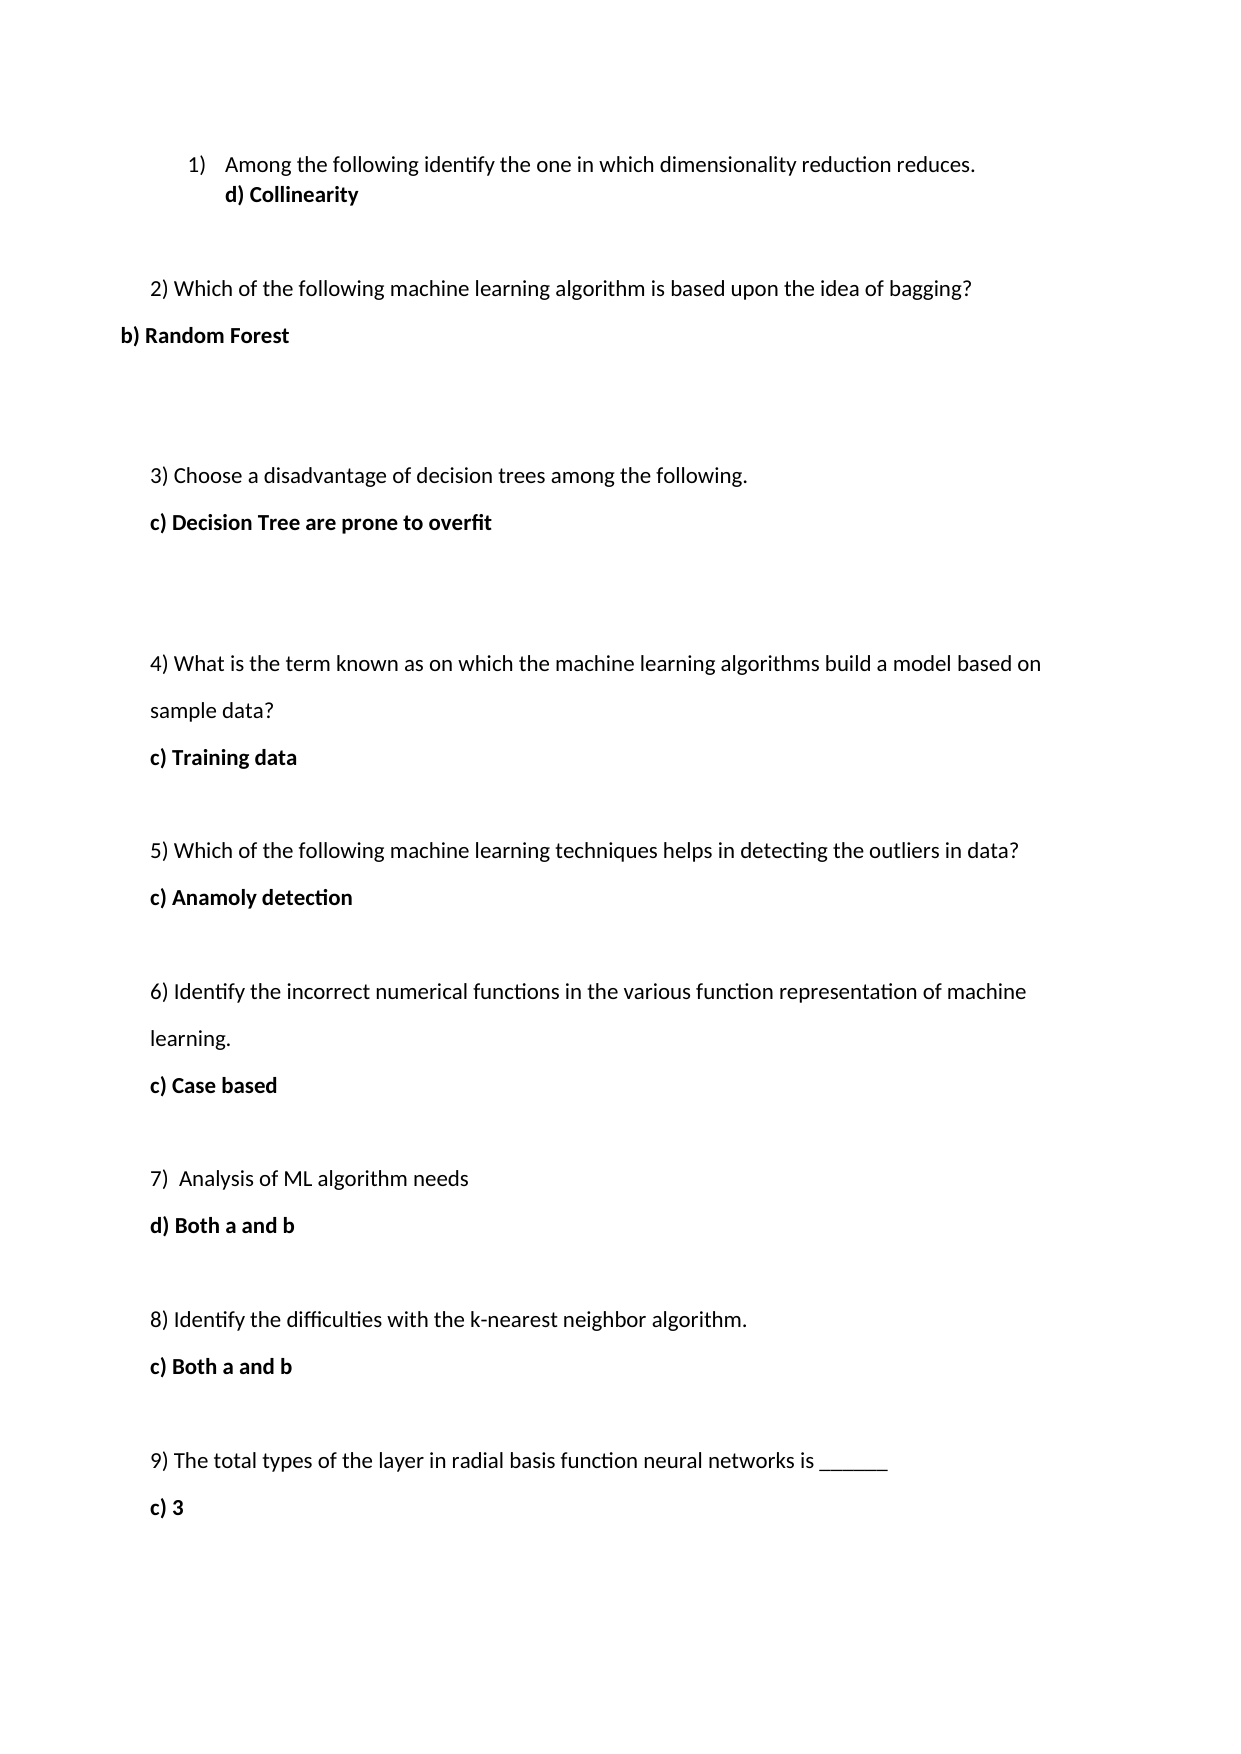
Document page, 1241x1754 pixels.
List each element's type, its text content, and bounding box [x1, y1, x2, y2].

text 3) Choose a disadvantage of decision trees among the following. [150, 461, 1090, 489]
text learning. [150, 1024, 1090, 1052]
text c) Anamoly detection [150, 883, 1090, 911]
list Among the following identify the one in which dimensionality reduction reduces. [187, 150, 1090, 178]
text c) Case based [150, 1071, 1090, 1099]
text 8) Identify the difficulties with the k-nearest neighbor algorithm. [150, 1305, 1090, 1333]
text d) Both a and b [150, 1211, 1090, 1239]
text 7) Analysis of ML algorithm needs [150, 1164, 1090, 1193]
text 5) Which of the following machine learning techniques helps in detecting the outliers in data? [150, 836, 1090, 864]
text 2) Which of the following machine learning algorithm is based upon the idea of bagging? [150, 274, 1090, 302]
text c) Training data [150, 743, 1090, 771]
text 6) Identify the incorrect numerical functions in the various function representation of machine [150, 977, 1090, 1005]
text 9) The total types of the layer in radial basis function neural networks is ______ [150, 1446, 1090, 1474]
text sample data? [150, 696, 1090, 724]
list d) Collinearity [225, 180, 1090, 208]
text 4) What is the term known as on which the machine learning algorithms build a model based on [150, 649, 1090, 677]
text c) Decision Tree are prone to overfit [150, 508, 1090, 536]
text c) 3 [150, 1493, 1090, 1521]
text c) Both a and b [150, 1352, 1090, 1380]
text b) Random Forest [120, 321, 1090, 349]
